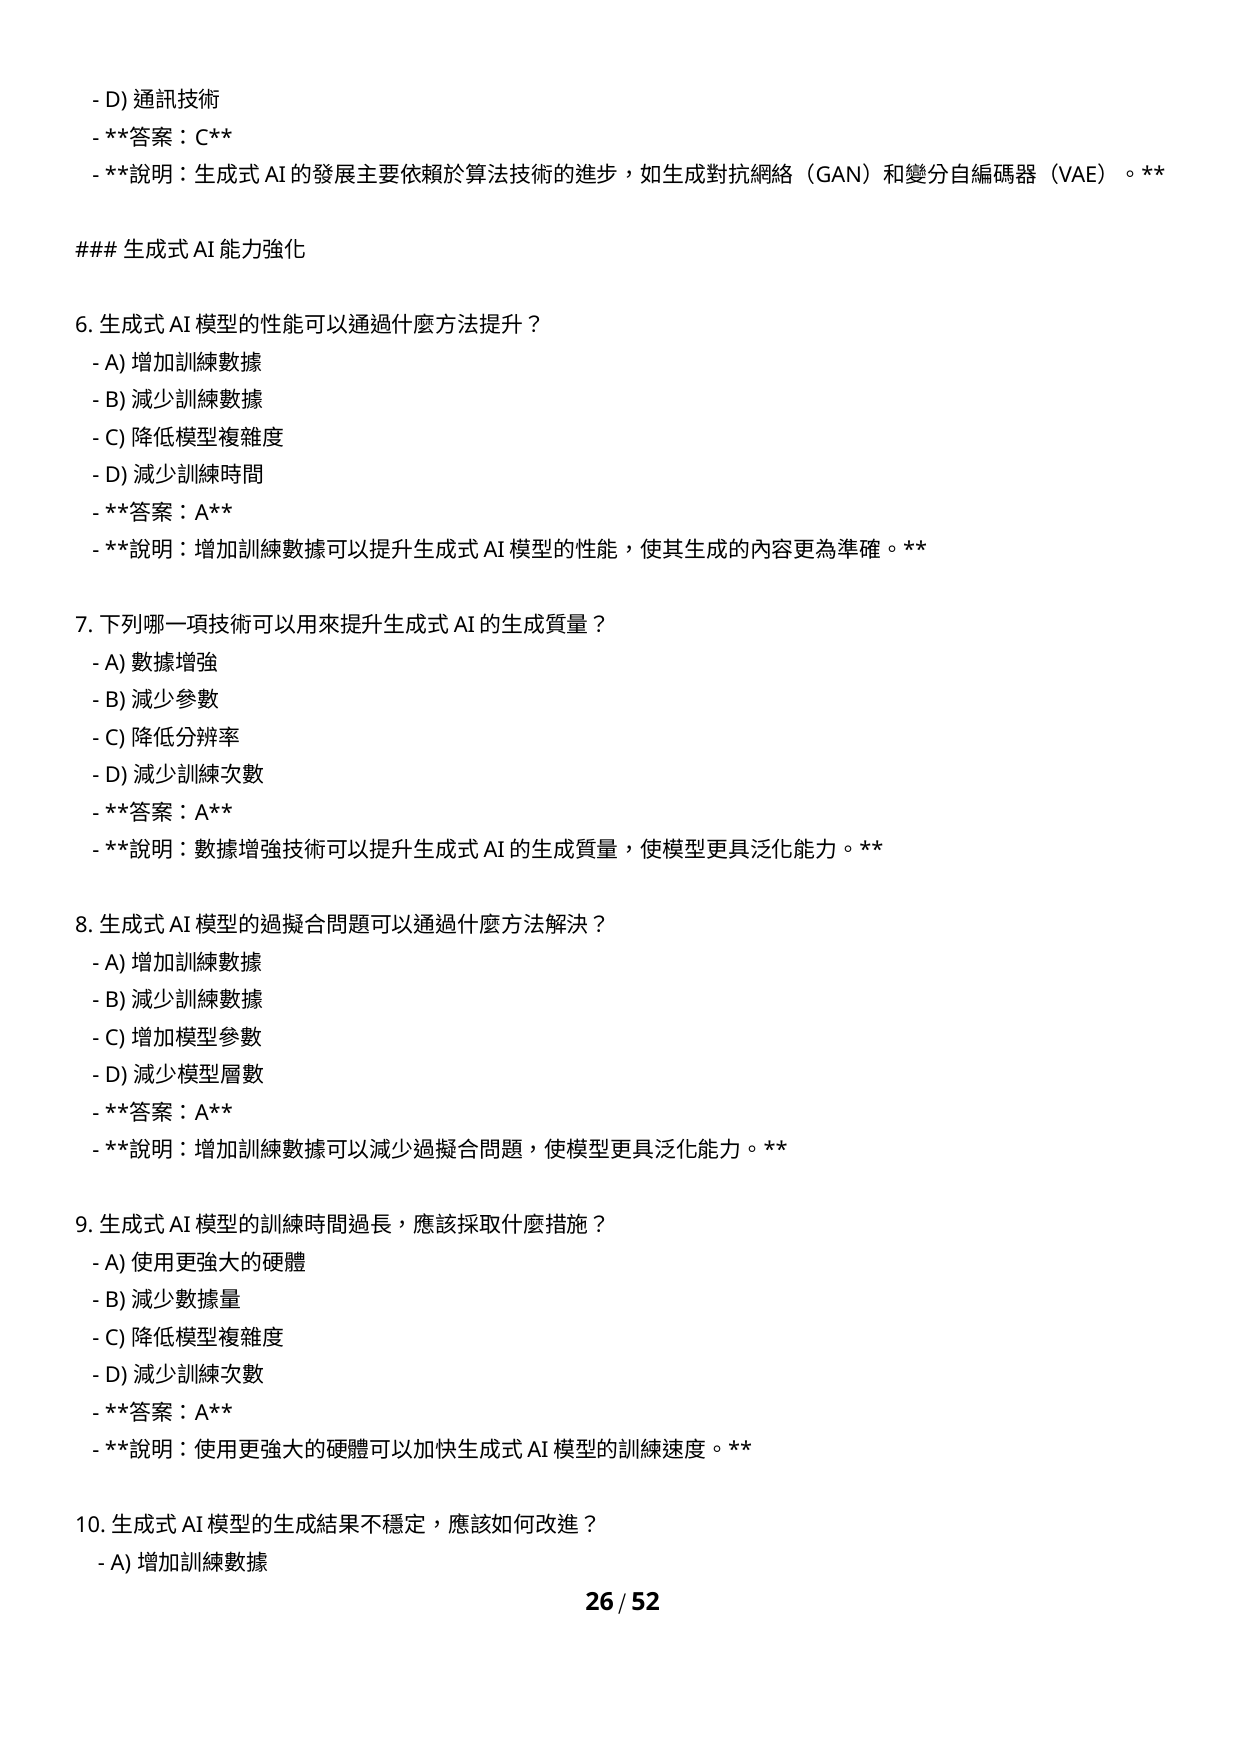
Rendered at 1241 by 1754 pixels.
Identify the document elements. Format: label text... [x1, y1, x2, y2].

text - A) 使用更強大的硬體 [75, 1242, 1165, 1279]
text - **說明：數據增強技術可以提升生成式AI的生成質量，使模型更具泛化能力。** [75, 829, 1165, 867]
text 7. 下列哪一項技術可以用來提升生成式AI的生成質量？ [75, 604, 1165, 642]
text - A) 數據增強 [75, 642, 1165, 679]
text - **答案：A** [75, 492, 1165, 529]
text - C) 降低模型複雜度 [75, 1317, 1165, 1354]
text - A) 增加訓練數據 [75, 1542, 1165, 1579]
text - **答案：A** [75, 1092, 1165, 1129]
text - C) 降低模型複雜度 [75, 417, 1165, 454]
text - C) 增加模型參數 [75, 1017, 1165, 1054]
text - D) 減少訓練次數 [75, 1354, 1165, 1392]
text - C) 降低分辨率 [75, 717, 1165, 754]
text - B) 減少數據量 [75, 1279, 1165, 1317]
text 10. 生成式AI模型的生成結果不穩定，應該如何改進？ [75, 1504, 1165, 1542]
text 6. 生成式AI模型的性能可以通過什麼方法提升？ [75, 304, 1165, 342]
text 8. 生成式AI模型的過擬合問題可以通過什麼方法解決？ [75, 904, 1165, 942]
text - D) 減少訓練次數 [75, 754, 1165, 792]
text - **答案：C** [75, 117, 1165, 154]
text 9. 生成式AI模型的訓練時間過長，應該採取什麼措施？ [75, 1204, 1165, 1242]
text - D) 減少訓練時間 [75, 454, 1165, 492]
text - B) 減少訓練數據 [75, 379, 1165, 417]
text - **答案：A** [75, 1392, 1165, 1429]
text - **說明：增加訓練數據可以減少過擬合問題，使模型更具泛化能力。** [75, 1129, 1165, 1167]
text - B) 減少參數 [75, 679, 1165, 717]
text - **說明：增加訓練數據可以提升生成式AI模型的性能，使其生成的內容更為準確。** [75, 529, 1165, 567]
text - **說明：使用更強大的硬體可以加快生成式AI模型的訓練速度。** [75, 1429, 1165, 1467]
text - D) 減少模型層數 [75, 1054, 1165, 1092]
text - A) 增加訓練數據 [75, 342, 1165, 379]
text - D) 通訊技術 [75, 79, 1165, 117]
text - B) 減少訓練數據 [75, 979, 1165, 1017]
text - A) 增加訓練數據 [75, 942, 1165, 979]
text - **答案：A** [75, 792, 1165, 829]
text ### 生成式AI能力強化 [75, 229, 1165, 267]
text - **說明：生成式AI的發展主要依賴於算法技術的進步，如生成對抗網絡（GAN）和變分自編碼器（VAE）。** [75, 154, 1165, 192]
